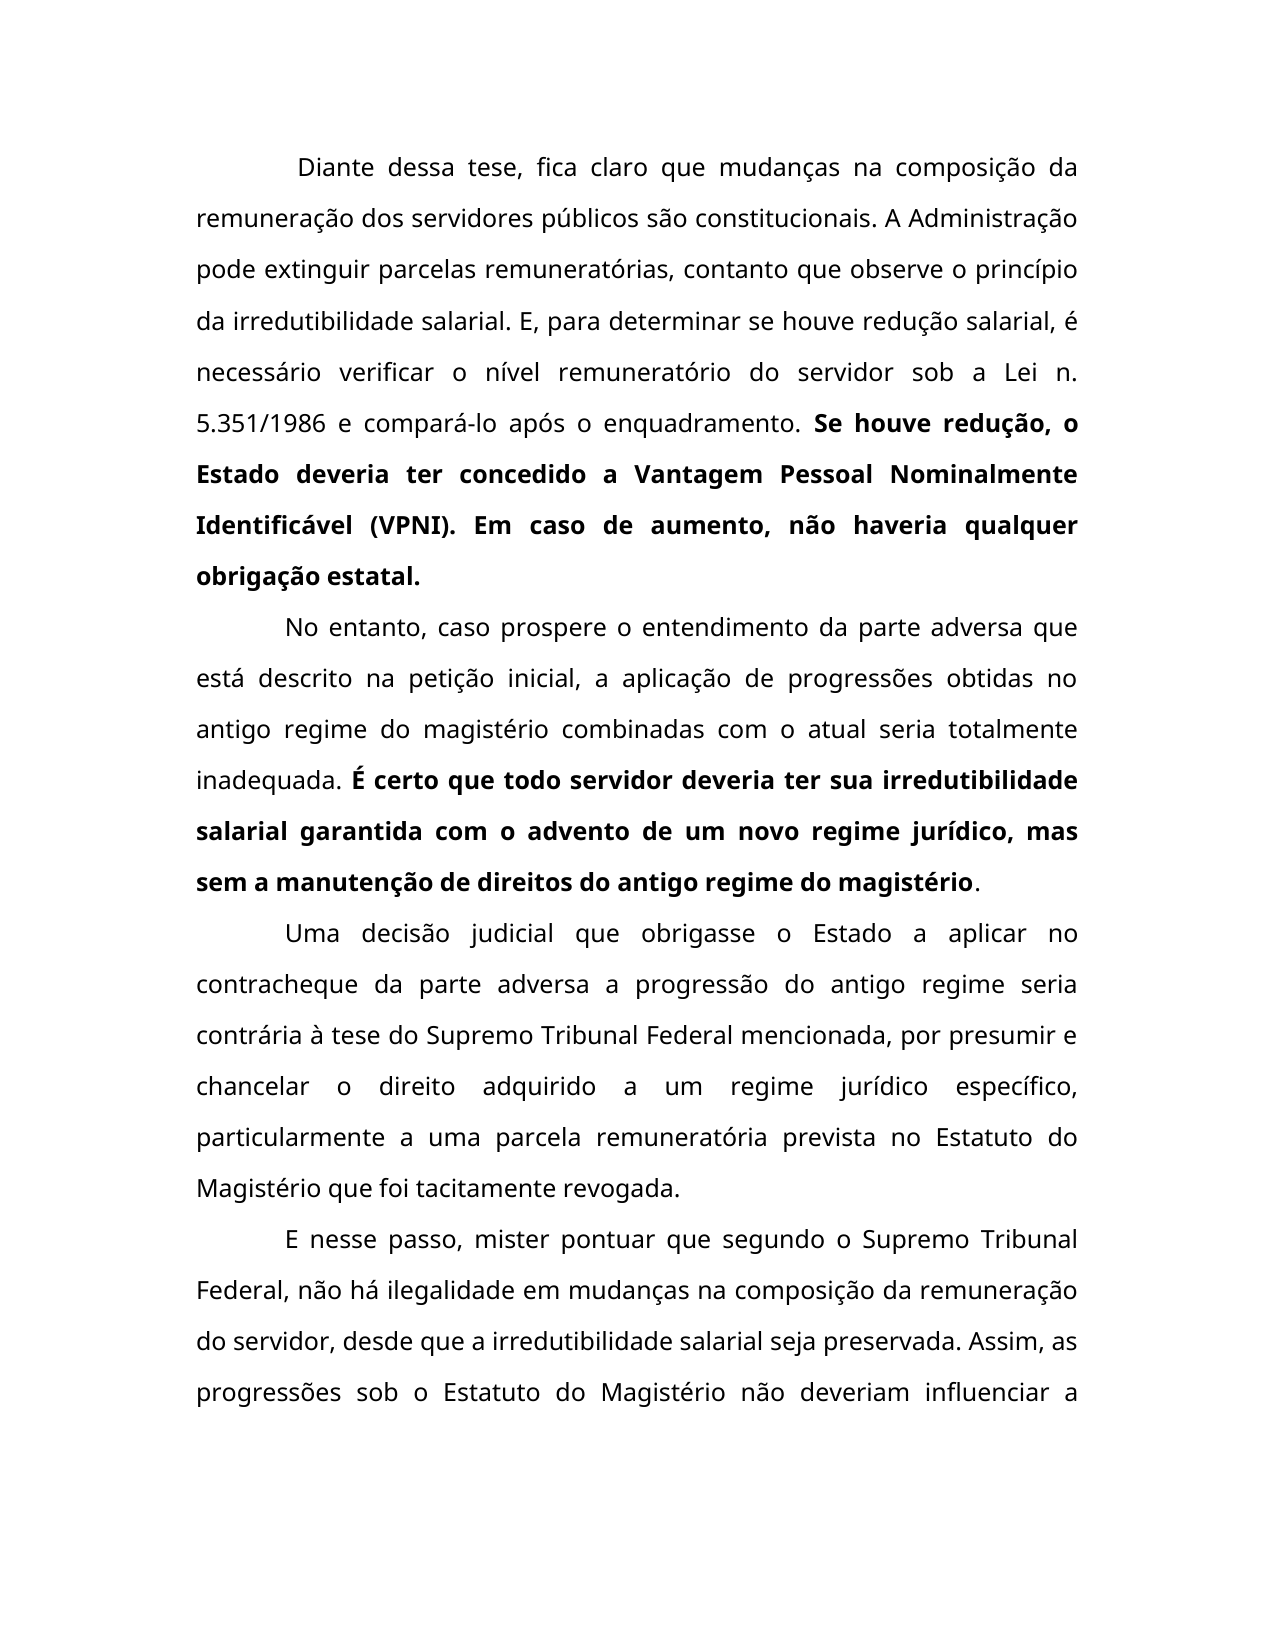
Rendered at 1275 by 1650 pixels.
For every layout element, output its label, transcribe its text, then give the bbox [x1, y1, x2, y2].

text Uma decisão judicial que obrigasse o Estado a aplicar no contracheque da parte adversa a progressão do antigo regime seria contrária à tese do Supremo Tribunal Federal mencionada, por presumir e chancelar o direito adquirido a um regime jurídico específico, particularmente a uma parcela remuneratória prevista no Estatuto do Magistério que foi tacitamente revogada. [196, 916, 1079, 1205]
text Diante dessa tese, fica claro que mudanças na composição da remuneração dos servidores públicos são constitucionais. A Administração pode extinguir parcelas remuneratórias, contanto que observe o princípio da irredutibilidade salarial. E, para determinar se houve redução salarial, é necessário verificar o nível remuneratório do servidor sob a Lei n. 5.351/1986 e compará-lo após o enquadramento. Se houve redução, o Estado deveria ter concedido a Vantagem Pessoal Nominalmente Identificável (VPNI). Em caso de aumento, não haveria qualquer obrigação estatal. [196, 150, 1079, 592]
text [196, 1222, 1079, 1409]
text No entanto, caso prospere o entendimento da parte adversa que está descrito na petição inicial, a aplicação de progressões obtidas no antigo regime do magistério combinadas com o atual seria totalmente inadequada. É certo que todo servidor deveria ter sua irredutibilidade salarial garantida com o advento de um novo regime jurídico, mas sem a manutenção de direitos do antigo regime do magistério. [196, 609, 1079, 899]
